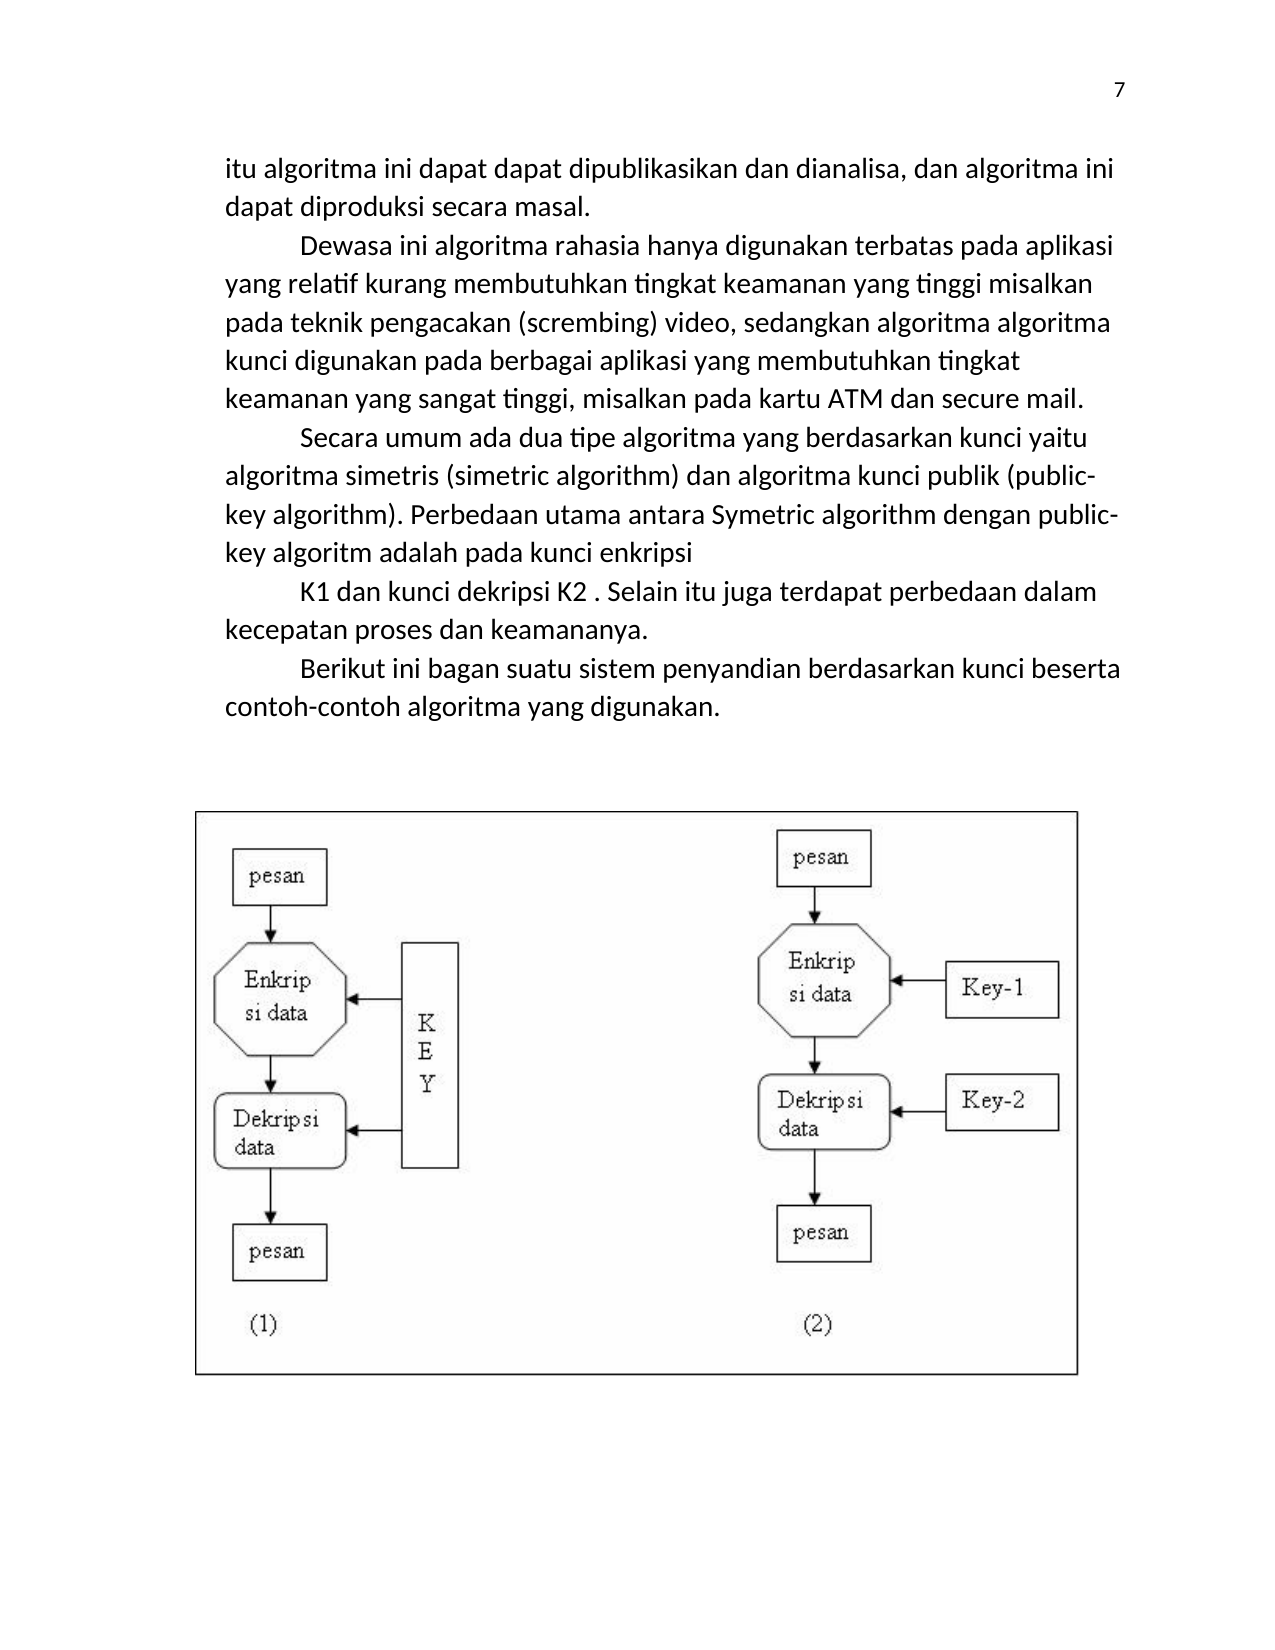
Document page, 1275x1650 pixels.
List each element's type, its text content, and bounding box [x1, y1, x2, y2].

list Berikut ini bagan suatu sistem penyandian berdasarkan kunci beserta contoh-contoh algoritma yang digunakan. [225, 650, 1125, 724]
list Dewasa ini algoritma rahasia hanya digunakan terbatas pada aplikasi yang relatif kurang membutuhkan tingkat keamanan yang tinggi misalkan pada teknik pengacakan (scrembing) video, sedangkan algoritma algoritma kunci digunakan pada berbagai aplikasi yang membutuhkan tingkat keamanan yang sangat tinggi, misalkan pada kartu ATM dan secure mail. [225, 227, 1125, 416]
list Secara umum ada dua tipe algoritma yang berdasarkan kunci yaitu algoritma simetris (simetric algorithm) dan algoritma kunci publik (public-key algorithm). Perbedaan utama antara Symetric algorithm dengan public-key algoritm adalah pada kunci enkripsi [225, 419, 1125, 570]
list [225, 150, 1125, 224]
picture [195, 811, 1080, 1377]
list K1 dan kunci dekripsi K2 . Selain itu juga terdapat perbedaan dalam kecepatan proses dan keamananya. [225, 573, 1125, 647]
